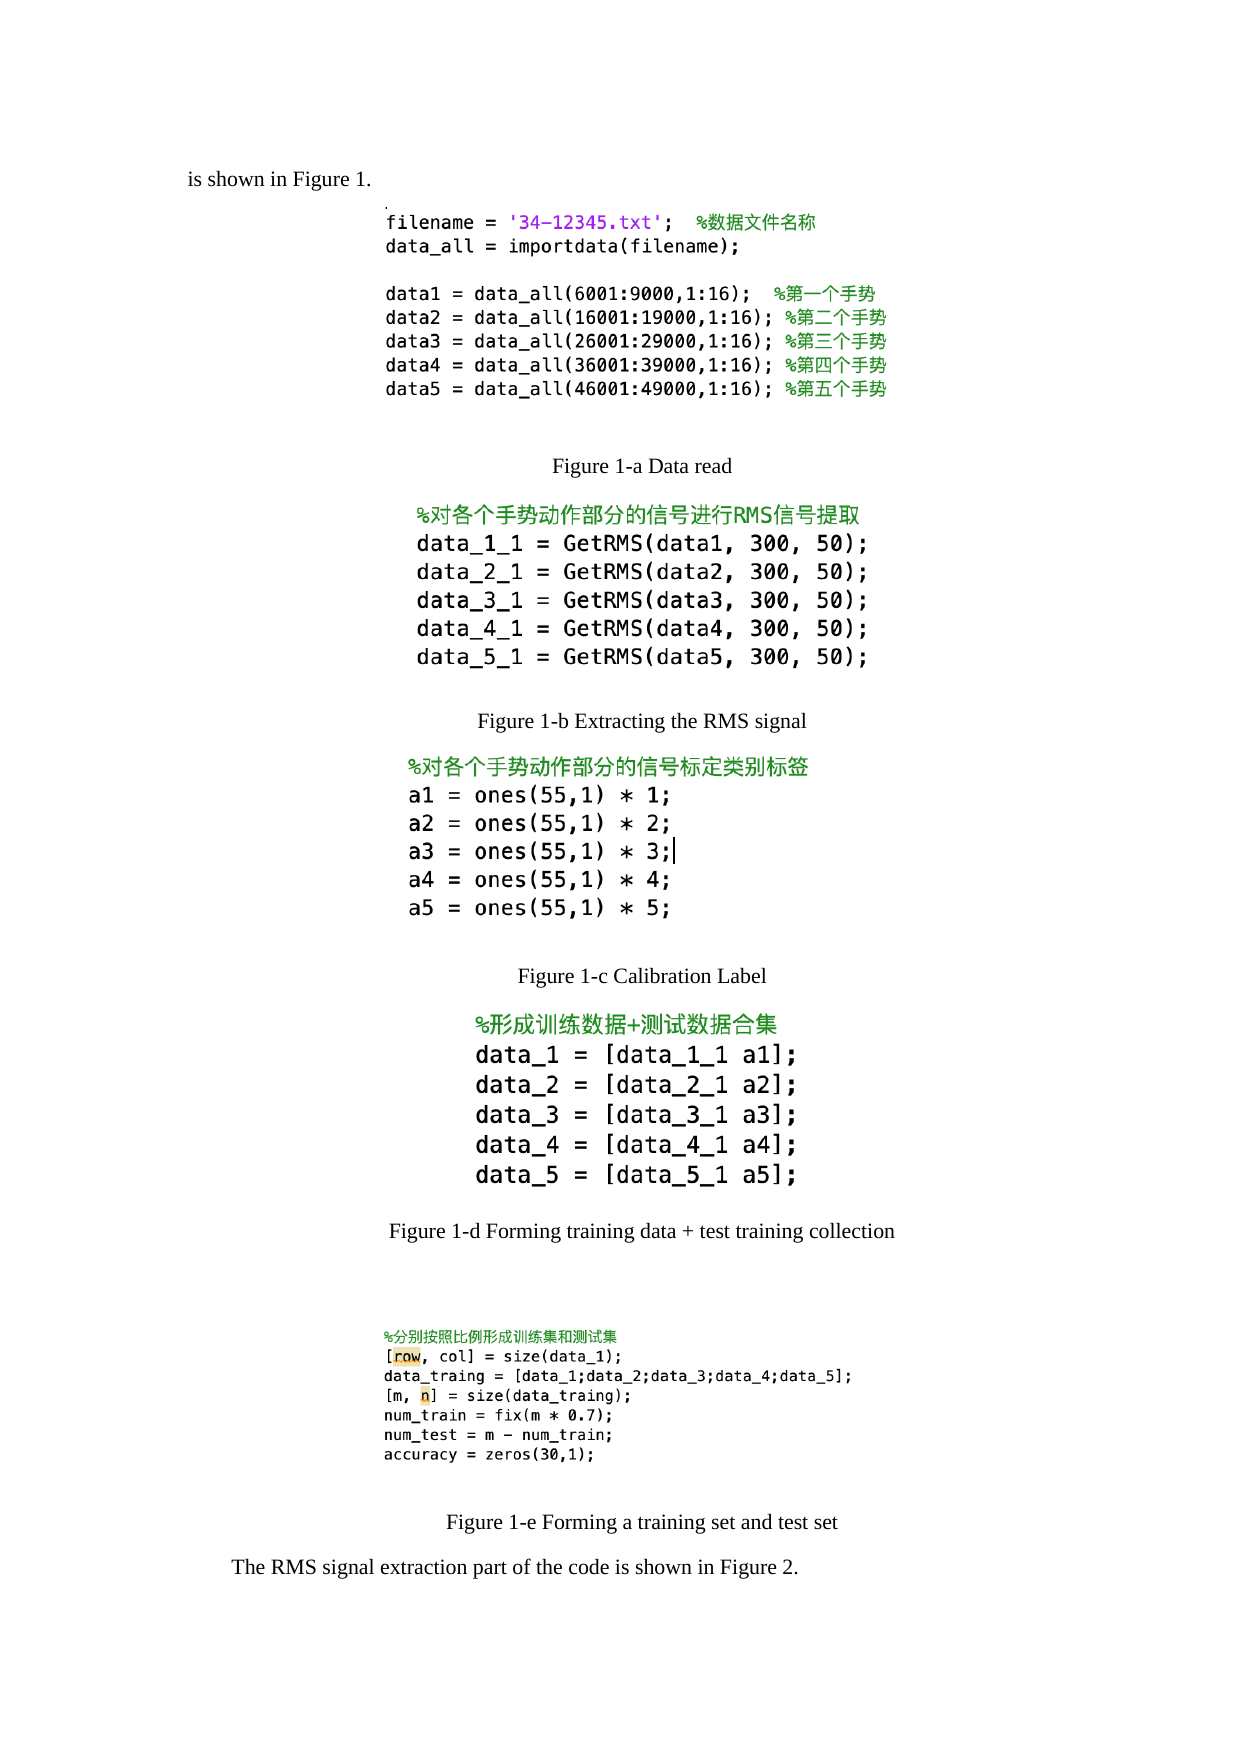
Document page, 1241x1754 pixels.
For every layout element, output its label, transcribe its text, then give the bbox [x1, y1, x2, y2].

text The RMS signal extraction part of the code is shown in Figure 2. [187, 1551, 1053, 1583]
picture [401, 749, 883, 943]
picture [385, 207, 899, 413]
text Figure 1-b Extracting the RMS signal [187, 704, 1053, 737]
text Figure 1-c Calibration Label [187, 959, 1053, 992]
picture [408, 494, 876, 679]
picture [468, 1004, 816, 1198]
picture [379, 1328, 861, 1472]
text Second, read the acquired signal and form a training set and test set in a ratio of 7:3. The code is shown in Figure 1. [187, 162, 1053, 194]
text Figure 1-a Data read [187, 449, 1053, 482]
text Figure 1-e Forming a training set and test set [187, 1506, 1053, 1538]
